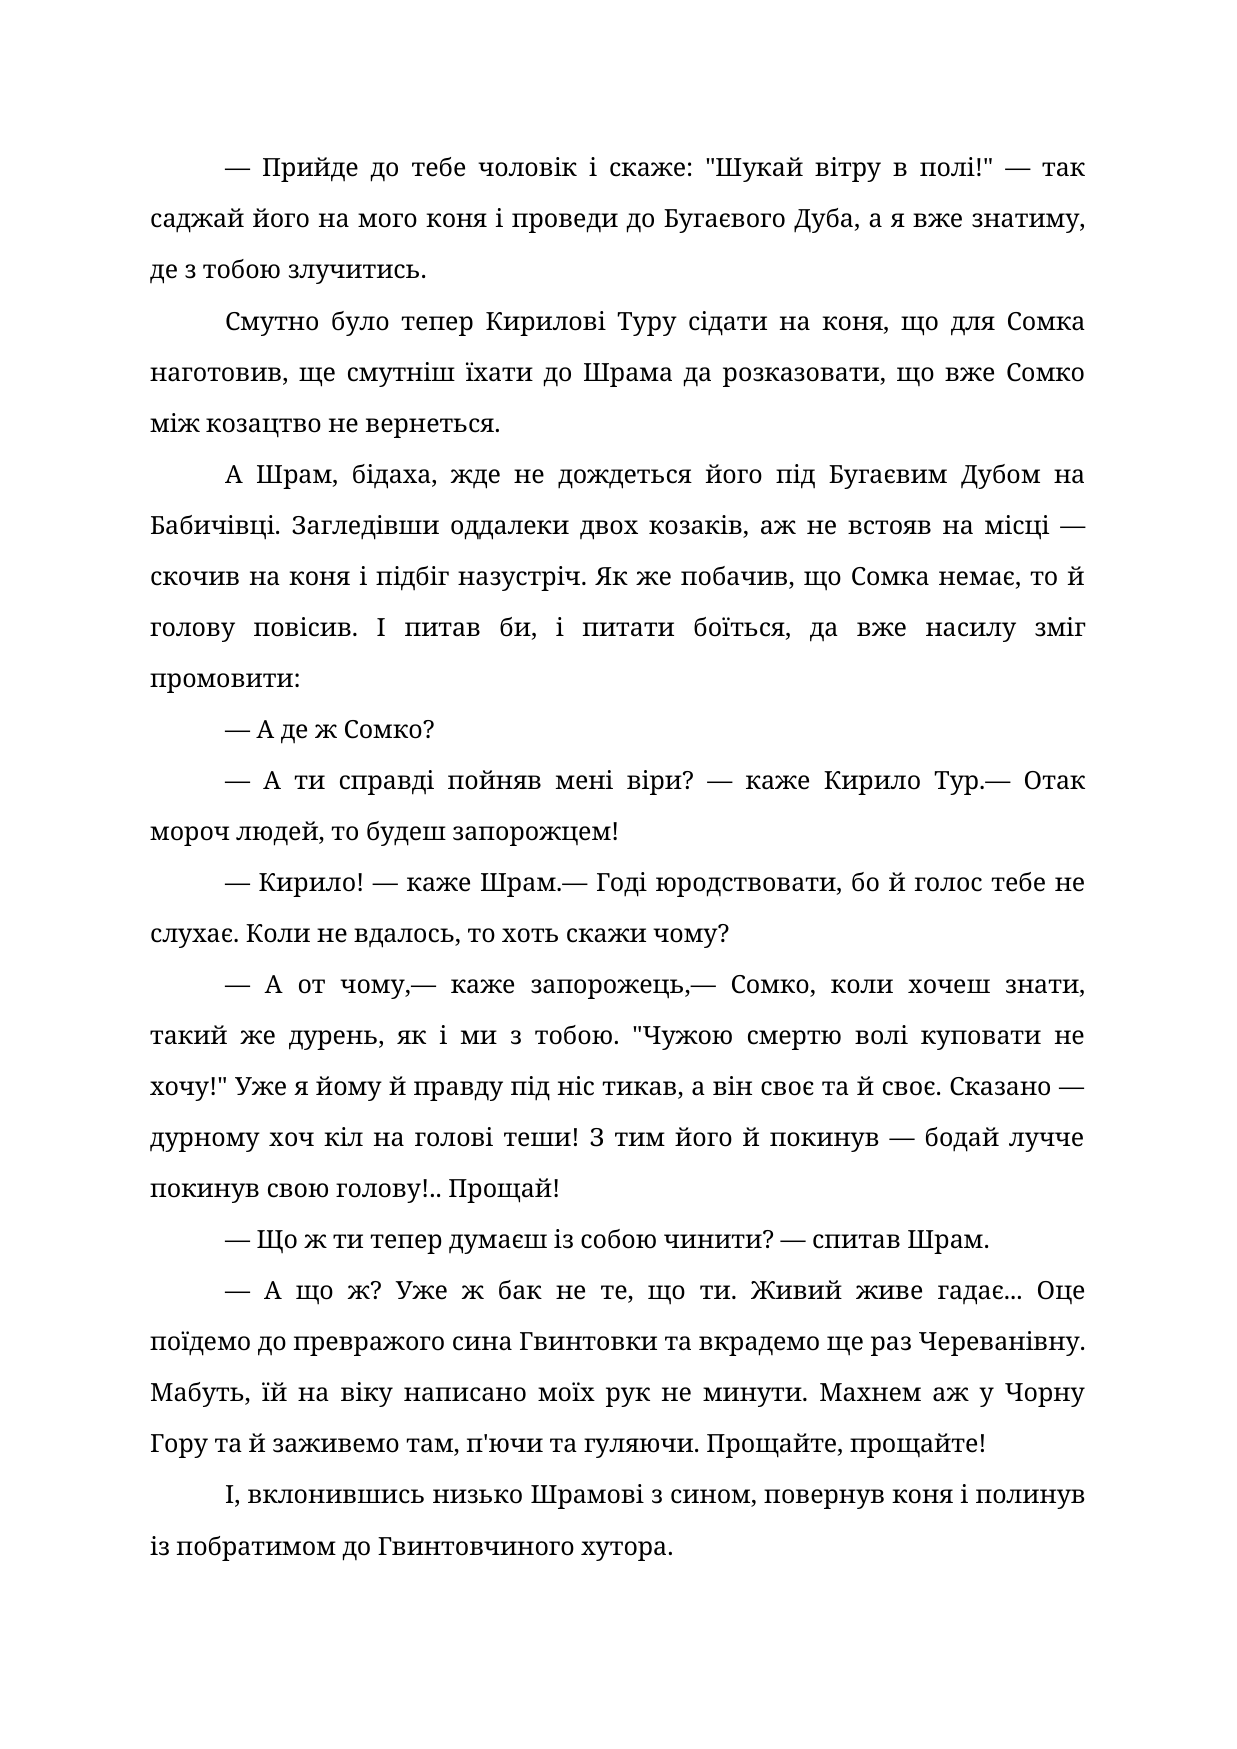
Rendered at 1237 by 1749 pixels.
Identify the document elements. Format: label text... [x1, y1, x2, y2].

text — А де ж Сомко? [150, 711, 1086, 746]
text — А от чому,— каже запорожець,— Сомко, коли хочеш знати, такий же дурень, як і ми з тобою. "Чужою смертю волі куповати не хочу!" Уже я йому й правду під ніс тикав, а він своє та й своє. Сказано — дурному хоч кіл на голові теши! З тим його й покинув — бодай лучче покинув свою голову!.. Прощай! [150, 967, 1086, 1205]
text — Кирило! — каже Шрам.— Годі юродствовати, бо й голос тебе не слухає. Коли не вдалось, то хоть скажи чому? [150, 864, 1086, 950]
text — Що ж ти тепер думаєш із собою чинити? — спитав Шрам. [150, 1222, 1086, 1256]
text — А ти справді пойняв мені віри? — каже Кирило Тур.— Отак мороч людей, то будеш запорожцем! [150, 762, 1086, 848]
text — А що ж? Уже ж бак не те, що ти. Живий живе гадає... Оце поїдемо до превражого сина Гвинтовки та вкрадемо ще раз Череванівну. Мабуть, їй на віку написано моїх рук не минути. Махнем аж у Чорну Гору та й заживемо там, п'ючи та гуляючи. Прощайте, прощайте! [150, 1273, 1086, 1460]
text — Прийде до тебе чоловік і скаже: "Шукай вітру в полі!" — так саджай його на мого коня і проведи до Бугаєвого Дуба, а я вже знатиму, де з тобою злучитись. [150, 150, 1086, 286]
text Смутно було тепер Кирилові Туру сідати на коня, що для Сомка наготовив, ще смутніш їхати до Шрама да розказовати, що вже Сомко між козацтво не вернеться. [150, 303, 1086, 439]
text А Шрам, бідаха, жде не дождеться його під Бугаєвим Дубом на Бабичівці. Загледівши оддалеки двох козаків, аж не встояв на місці — скочив на коня і підбіг назустріч. Як же побачив, що Сомка немає, то й голову повісив. І питав би, і питати боїться, да вже насилу зміг промовити: [150, 456, 1086, 694]
text І, вклонившись низько Шрамові з сином, повернув коня і полинув із побратимом до Гвинтовчиного хутора. [150, 1477, 1086, 1562]
